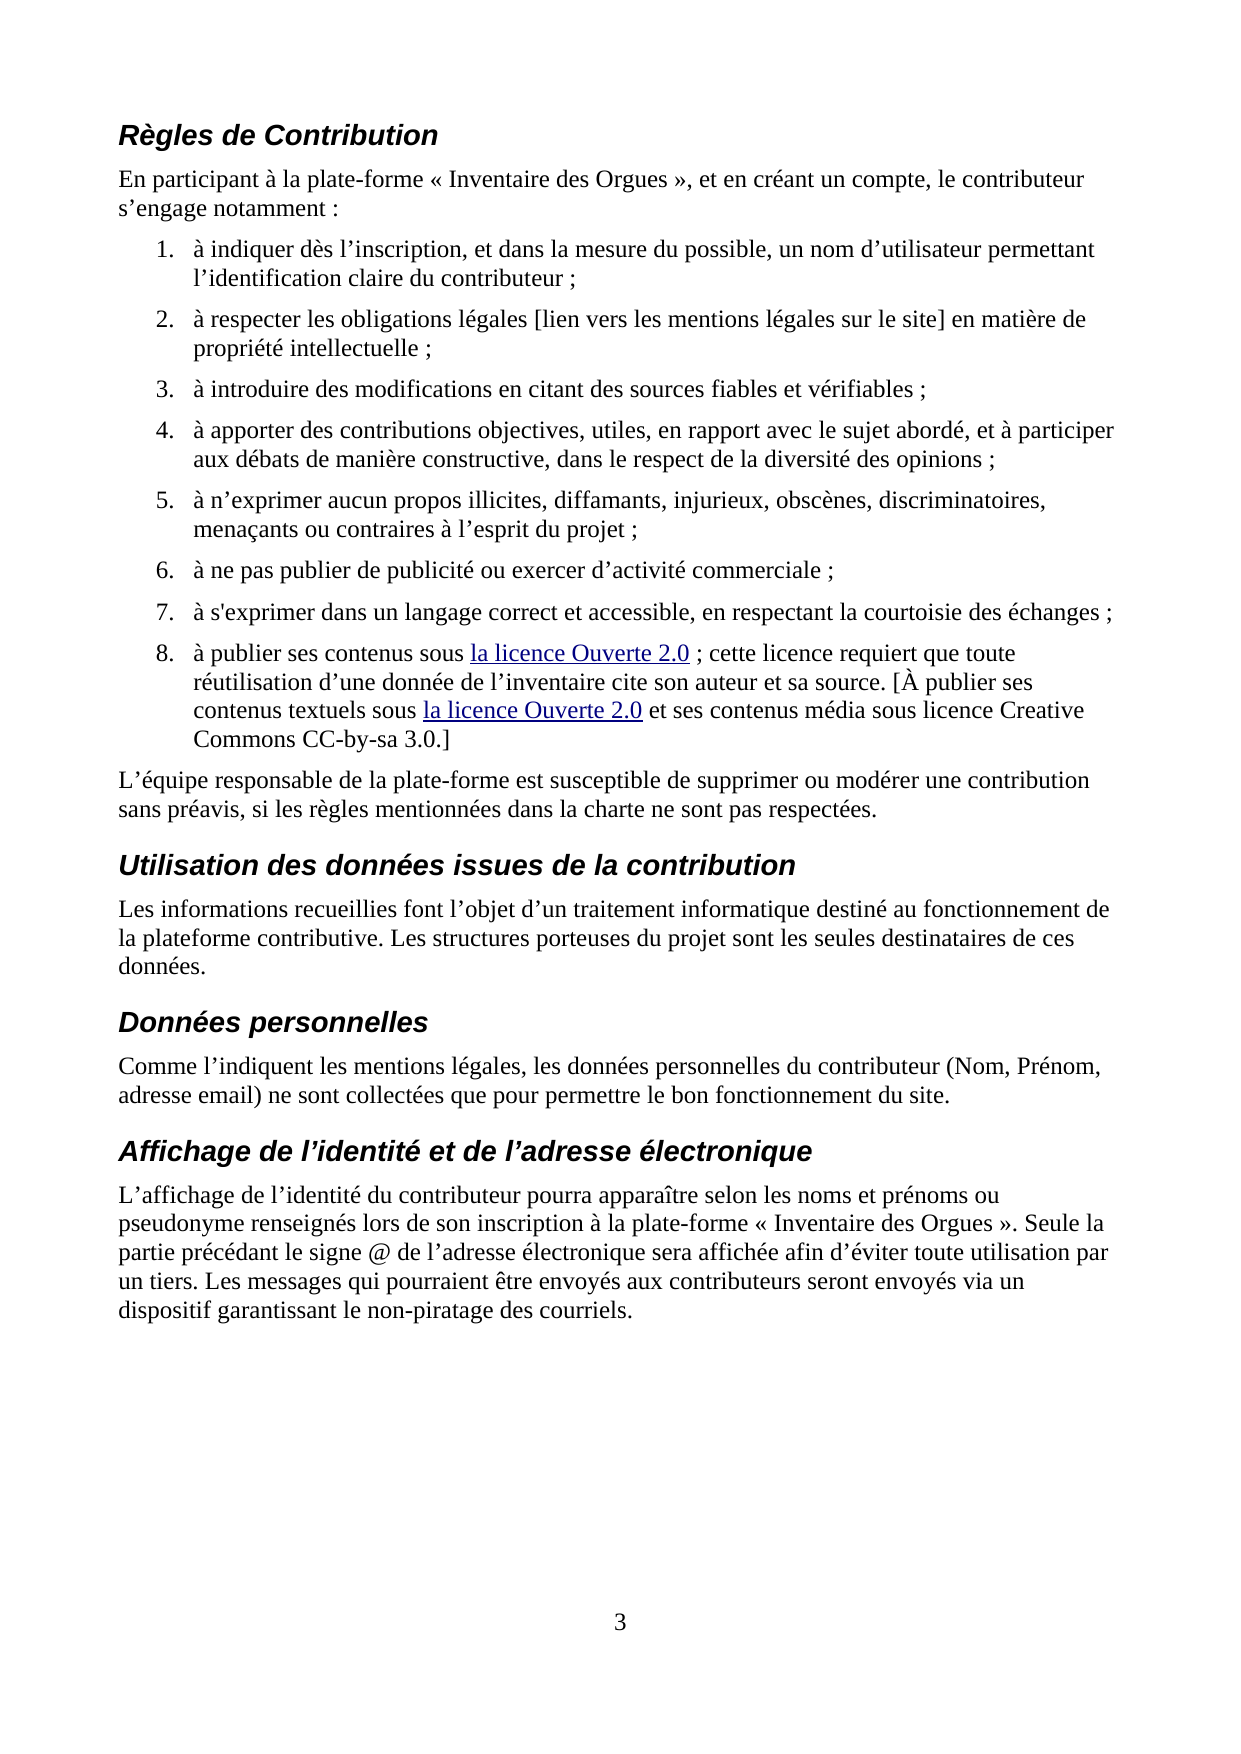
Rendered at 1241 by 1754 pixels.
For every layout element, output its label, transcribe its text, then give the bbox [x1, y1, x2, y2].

list à ne pas publier de publicité ou exercer d’activité commerciale ; [156, 555, 1122, 584]
text Les informations recueillies font l’objet d’un traitement informatique destiné au fonctionnement de la plateforme contributive. Les structures porteuses du projet sont les seules destinataires de ces données. [118, 894, 1122, 980]
subtitle Données personnelles [118, 1005, 1122, 1039]
text L’affichage de l’identité du contributeur pourra apparaître selon les noms et prénoms ou pseudonyme renseignés lors de son inscription à la plate-forme « Inventaire des Orgues ». Seule la partie précédant le signe @ de l’adresse électronique sera affichée afin d’éviter toute utilisation par un tiers. Les messages qui pourraient être envoyés aux contributeurs seront envoyés via un dispositif garantissant le non-piratage des courriels. [118, 1180, 1122, 1323]
subtitle Utilisation des données issues de la contribution [118, 848, 1122, 881]
list à s'exprimer dans un langage correct et accessible, en respectant la courtoisie des échanges ; [156, 597, 1122, 625]
subtitle Règles de Contribution [118, 118, 1122, 152]
list à indiquer dès l’inscription, et dans la mesure du possible, un nom d’utilisateur permettant l’identification claire du contributeur ; [156, 234, 1122, 292]
list à apporter des contributions objectives, utiles, en rapport avec le sujet abordé, et à participer aux débats de manière constructive, dans le respect de la diversité des opinions ; [156, 415, 1122, 473]
list à publier ses contenus sous la licence Ouverte 2.0 ; cette licence requiert que toute réutilisation d’une donnée de l’inventaire cite son auteur et sa source. [À publier ses contenus textuels sous la licence Ouverte 2.0 et ses contenus média sous licence Creative Commons CC-by-sa 3.0.] [156, 638, 1122, 753]
list à n’exprimer aucun propos illicites, diffamants, injurieux, obscènes, discriminatoires, menaçants ou contraires à l’esprit du projet ; [156, 485, 1122, 543]
text En participant à la plate-forme « Inventaire des Orgues », et en créant un compte, le contributeur s’engage notamment : [118, 164, 1122, 222]
subtitle Affichage de l’identité et de l’adresse électronique [118, 1134, 1122, 1167]
list à introduire des modifications en citant des sources fiables et vérifiables ; [156, 374, 1122, 403]
text Comme l’indiquent les mentions légales, les données personnelles du contributeur (Nom, Prénom, adresse email) ne sont collectées que pour permettre le bon fonctionnement du site. [118, 1051, 1122, 1109]
list à respecter les obligations légales [lien vers les mentions légales sur le site] en matière de propriété intellectuelle ; [156, 304, 1122, 362]
text L’équipe responsable de la plate-forme est susceptible de supprimer ou modérer une contribution sans préavis, si les règles mentionnées dans la charte ne sont pas respectées. [118, 765, 1122, 823]
